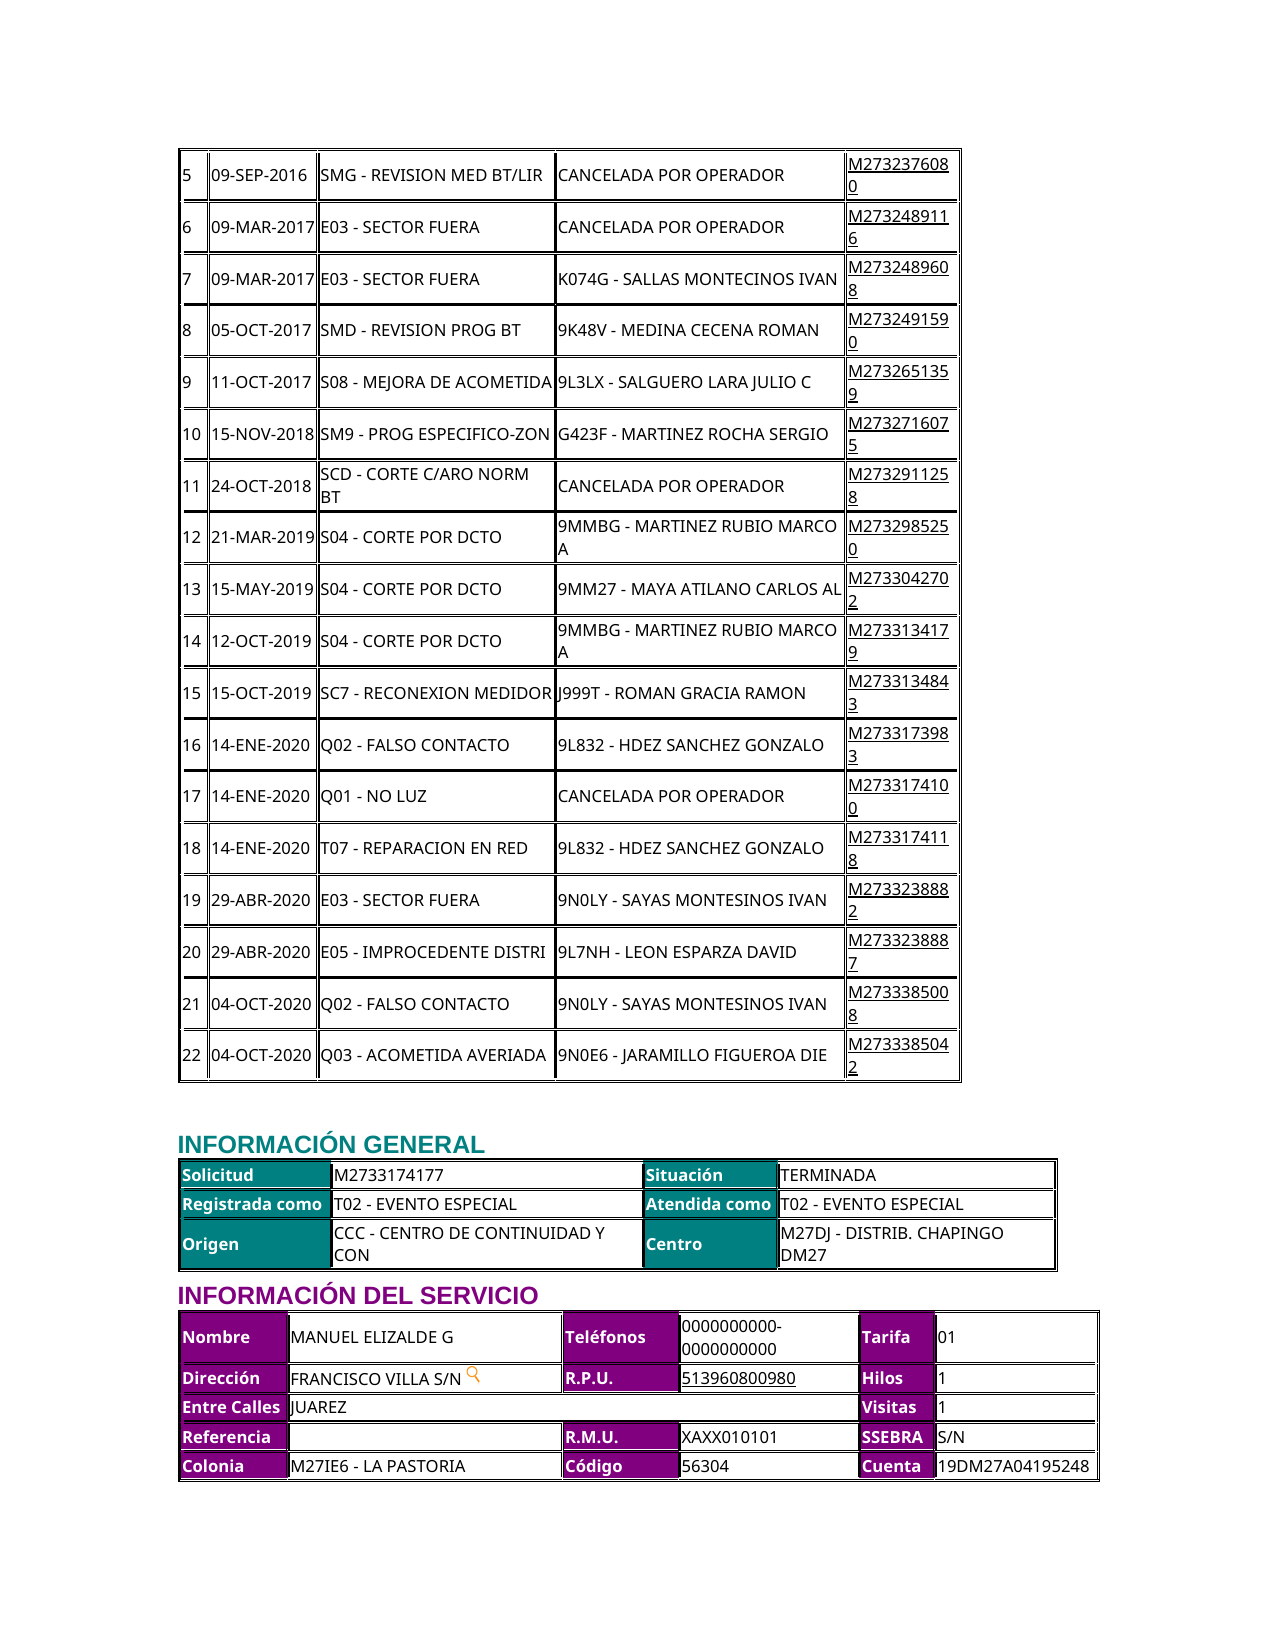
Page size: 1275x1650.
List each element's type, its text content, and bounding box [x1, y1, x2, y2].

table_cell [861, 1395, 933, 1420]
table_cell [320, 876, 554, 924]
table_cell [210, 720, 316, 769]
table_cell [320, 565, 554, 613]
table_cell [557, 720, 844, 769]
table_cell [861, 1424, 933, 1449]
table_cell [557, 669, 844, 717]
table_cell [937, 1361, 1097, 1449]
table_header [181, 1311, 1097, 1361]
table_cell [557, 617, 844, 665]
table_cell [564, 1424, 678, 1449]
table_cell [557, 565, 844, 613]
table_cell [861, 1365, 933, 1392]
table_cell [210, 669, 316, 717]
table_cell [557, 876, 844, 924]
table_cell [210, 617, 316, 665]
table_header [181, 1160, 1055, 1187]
text INFORMACIÓN DEL SERVICIO [177, 1281, 1098, 1309]
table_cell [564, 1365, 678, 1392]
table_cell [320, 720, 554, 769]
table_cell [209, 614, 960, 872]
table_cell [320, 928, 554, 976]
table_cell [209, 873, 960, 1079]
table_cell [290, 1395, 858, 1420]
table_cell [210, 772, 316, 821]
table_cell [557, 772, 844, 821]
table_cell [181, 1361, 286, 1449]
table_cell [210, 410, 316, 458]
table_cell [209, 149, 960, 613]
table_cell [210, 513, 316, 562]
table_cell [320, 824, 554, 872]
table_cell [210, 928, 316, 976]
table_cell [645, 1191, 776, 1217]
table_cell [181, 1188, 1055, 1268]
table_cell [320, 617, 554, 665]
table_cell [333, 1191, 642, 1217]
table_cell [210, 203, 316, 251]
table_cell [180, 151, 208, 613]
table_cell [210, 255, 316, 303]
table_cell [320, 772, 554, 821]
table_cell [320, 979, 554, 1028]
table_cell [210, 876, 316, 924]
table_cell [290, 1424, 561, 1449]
picture [466, 1366, 480, 1385]
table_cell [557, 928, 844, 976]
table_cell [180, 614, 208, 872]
text INFORMACIÓN GENERAL [177, 1129, 1098, 1158]
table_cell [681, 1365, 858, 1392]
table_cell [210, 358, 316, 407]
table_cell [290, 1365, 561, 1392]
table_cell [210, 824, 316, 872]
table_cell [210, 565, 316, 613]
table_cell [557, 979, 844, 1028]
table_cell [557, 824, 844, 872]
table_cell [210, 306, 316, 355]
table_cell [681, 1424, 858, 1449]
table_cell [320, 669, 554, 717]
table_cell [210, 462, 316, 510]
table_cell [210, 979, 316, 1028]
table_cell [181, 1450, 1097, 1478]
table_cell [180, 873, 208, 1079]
